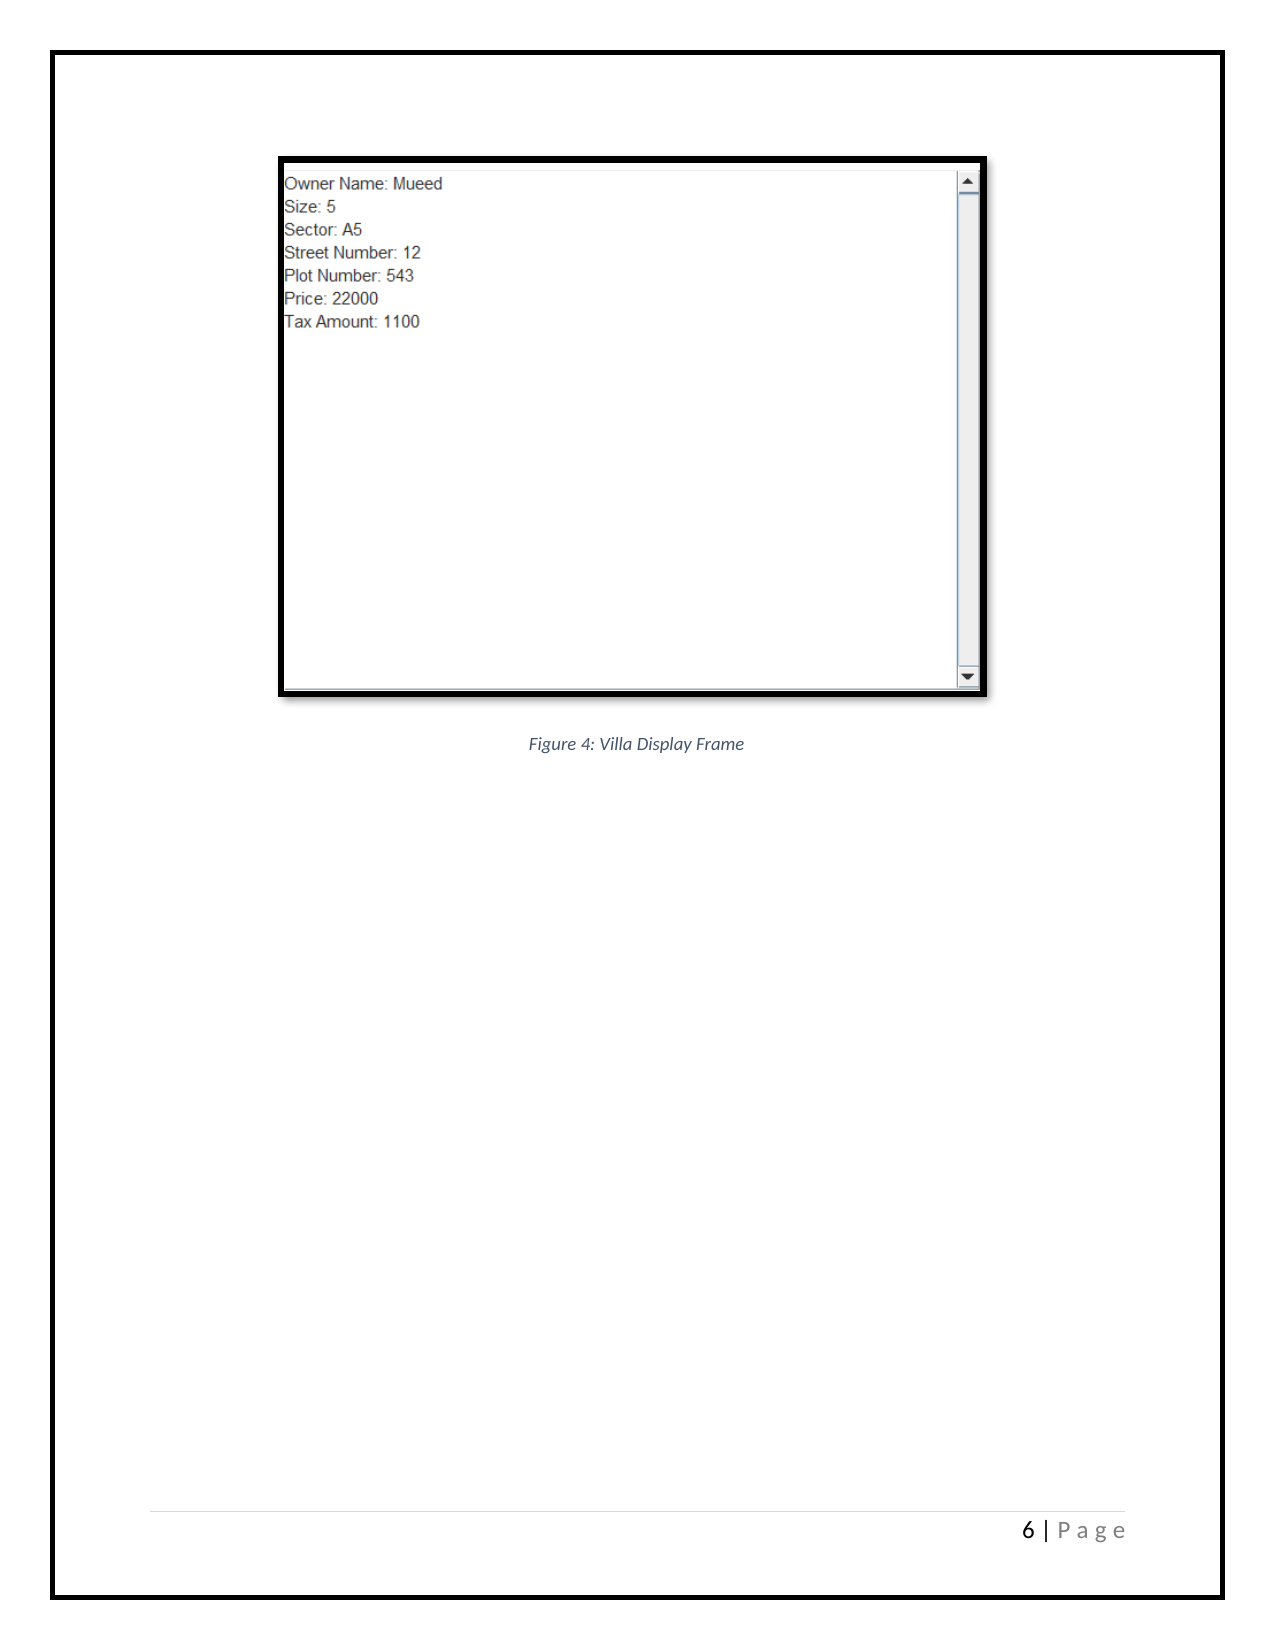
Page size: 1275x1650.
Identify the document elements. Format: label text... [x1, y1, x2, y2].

picture [284, 163, 980, 691]
text Figure 4: Villa Display Frame [150, 732, 1125, 755]
